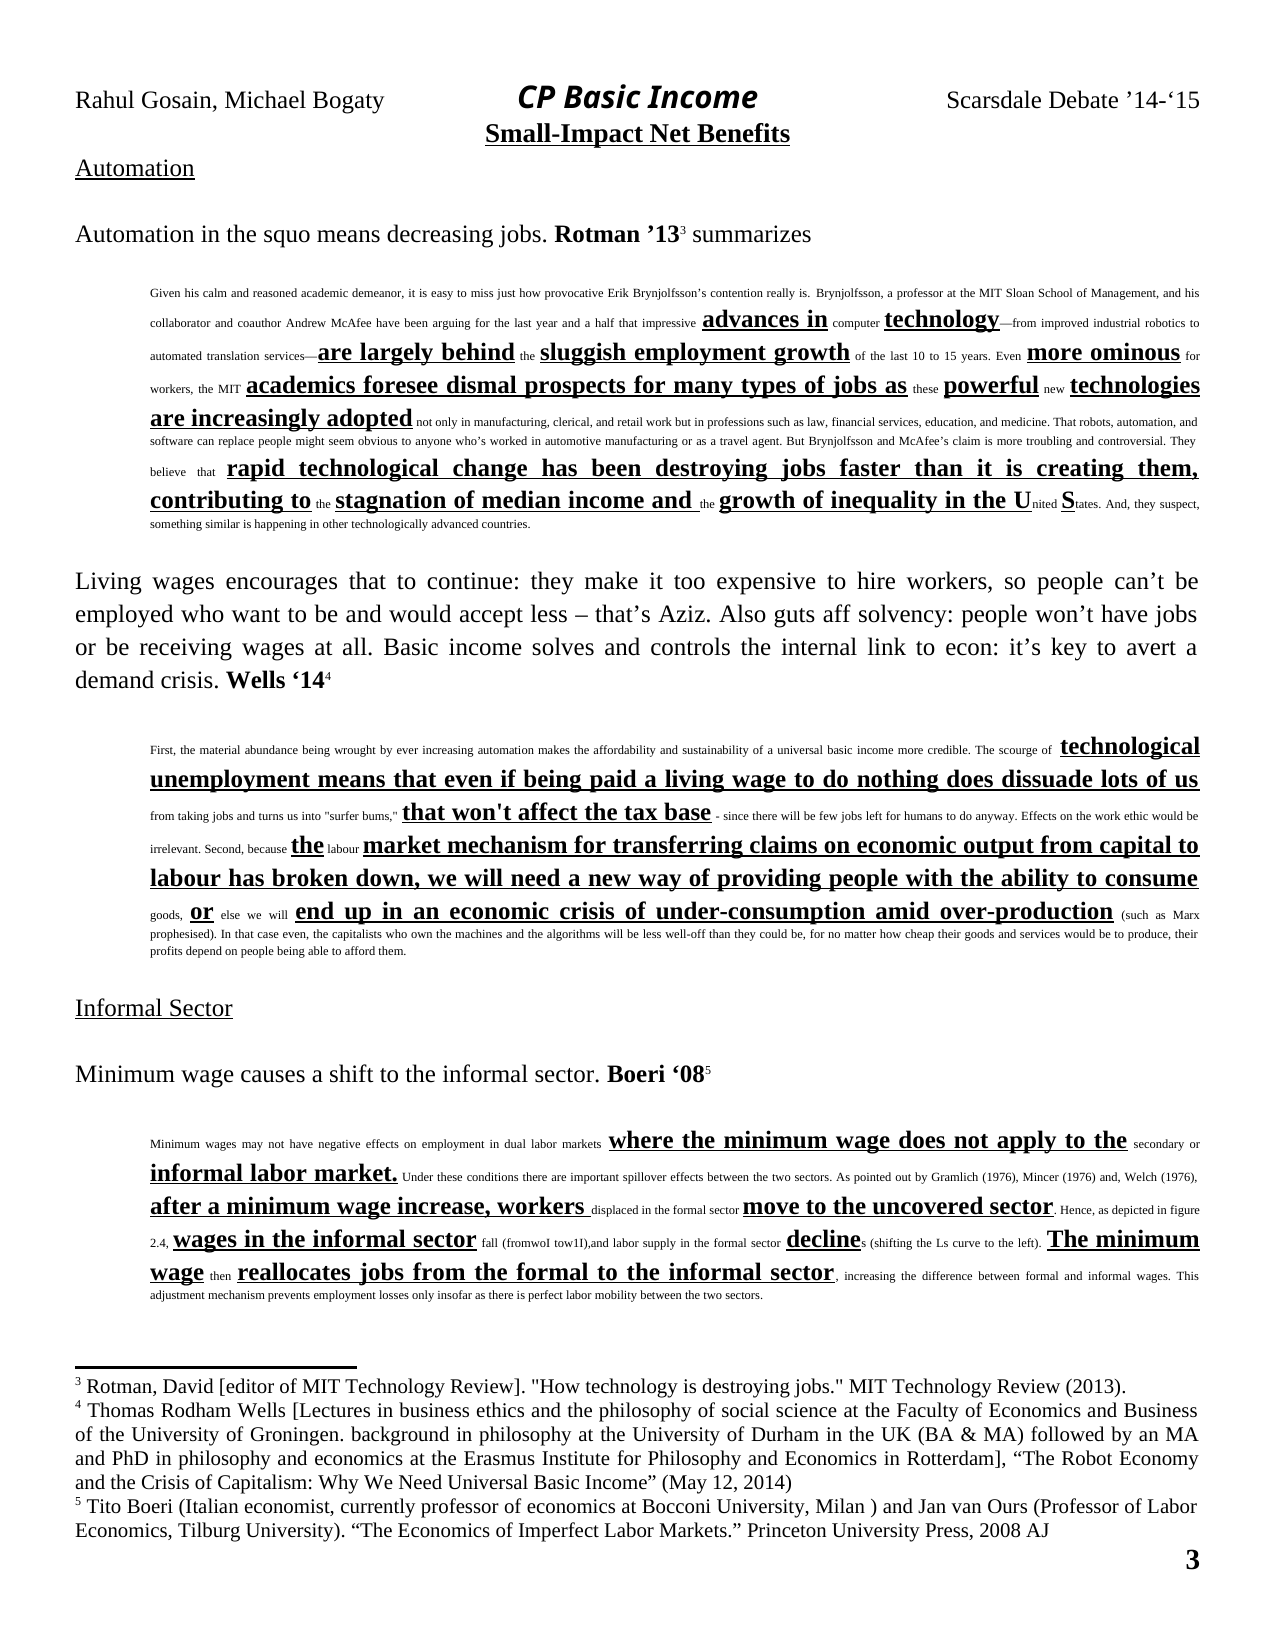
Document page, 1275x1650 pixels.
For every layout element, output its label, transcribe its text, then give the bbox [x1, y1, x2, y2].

text First, the material abundance being wrought by ever increasing automation makes the affordability and sustainability of a universal basic income more credible. The scourge of technological unemployment means that even if being paid a living wage to do nothing does dissuade lots of us from taking jobs and turns us into "surfer bums," that won't affect the tax base - since there will be few jobs left for humans to do anyway. Effects on the work ethic would be irrelevant. Second, because the labour market mechanism for transferring claims on economic output from capital to labour has broken down, we will need a new way of providing people with the ability to consume goods, or else we will end up in an economic crisis of under-consumption amid over-production (such as Marx prophesised). In that case even, the capitalists who own the machines and the algorithms will be less well-off than they could be, for no matter how cheap their goods and services would be to produce, their profits depend on people being able to afford them. [150, 791, 1200, 958]
text Minimum wage causes a shift to the informal sector. Boeri ‘08 [75, 1059, 1200, 1088]
text Given his calm and reasoned academic demeanor, it is easy to miss just how provocative Erik Brynjolfsson’s contention really is. ­Brynjolfsson, a professor at the MIT Sloan School of Management, and his collaborator and coauthor Andrew McAfee have been arguing for the last year and a half that impressive advances in computer technology—from improved industrial robotics to automated translation services—are largely behind the sluggish employment growth of the last 10 to 15 years. Even more ominous for workers, the MIT academics foresee dismal prospects for many types of jobs as these powerful new technologies are increasingly adopted not only in manufacturing, clerical, and retail work but in professions such as law, financial services, education, and medicine. That robots, automation, and software can replace people might seem obvious to anyone who’s worked in automotive manufacturing or as a travel agent. But Brynjolfsson and McAfee’s claim is more troubling and controversial. They believe that rapid technological change has been destroying jobs faster than it is creating them, contributing to the stagnation of median income and the growth of inequality in the United States. And, they suspect, something similar is happening in other technologically advanced countries. [150, 285, 1200, 531]
text Living wages encourages that to continue: they make it too expensive to hire workers, so people can’t be employed who want to be and would accept less – that’s Aziz. Also guts aff solvency: people won’t have jobs or be receiving wages at all. Basic income solves and controls the internal link to econ: it’s key to avert a demand crisis. Wells ‘14 [75, 566, 1200, 694]
text Minimum wages may not have negative effects on employment in dual labor markets where the minimum wage does not apply to the secondary or informal labor market. Under these conditions there are important spillover effects between the two sectors. As pointed out by Gramlich (1976), Mincer (1976) and, Welch (1976), after a minimum wage increase, workers displaced in the formal sector move to the uncovered sector. Hence, as depicted in figure 2.4, wages in the informal sector fall (fromwoI tow1I),and labor supply in the formal sector declines (shifting the Ls curve to the left). The minimum wage then reallocates jobs from the formal to the informal sector, increasing the difference between formal and informal wages. This adjustment mechanism prevents employment losses only insofar as there is perfect labor mobility between the two sectors. [150, 1125, 1200, 1302]
text Automation in the squo means decreasing jobs. Rotman ’13 summarizes [75, 219, 1200, 248]
subtitle Small-Impact Net Benefits [75, 118, 1200, 149]
subtitle Automation [75, 153, 1200, 182]
subtitle Informal Sector [75, 993, 1200, 1022]
